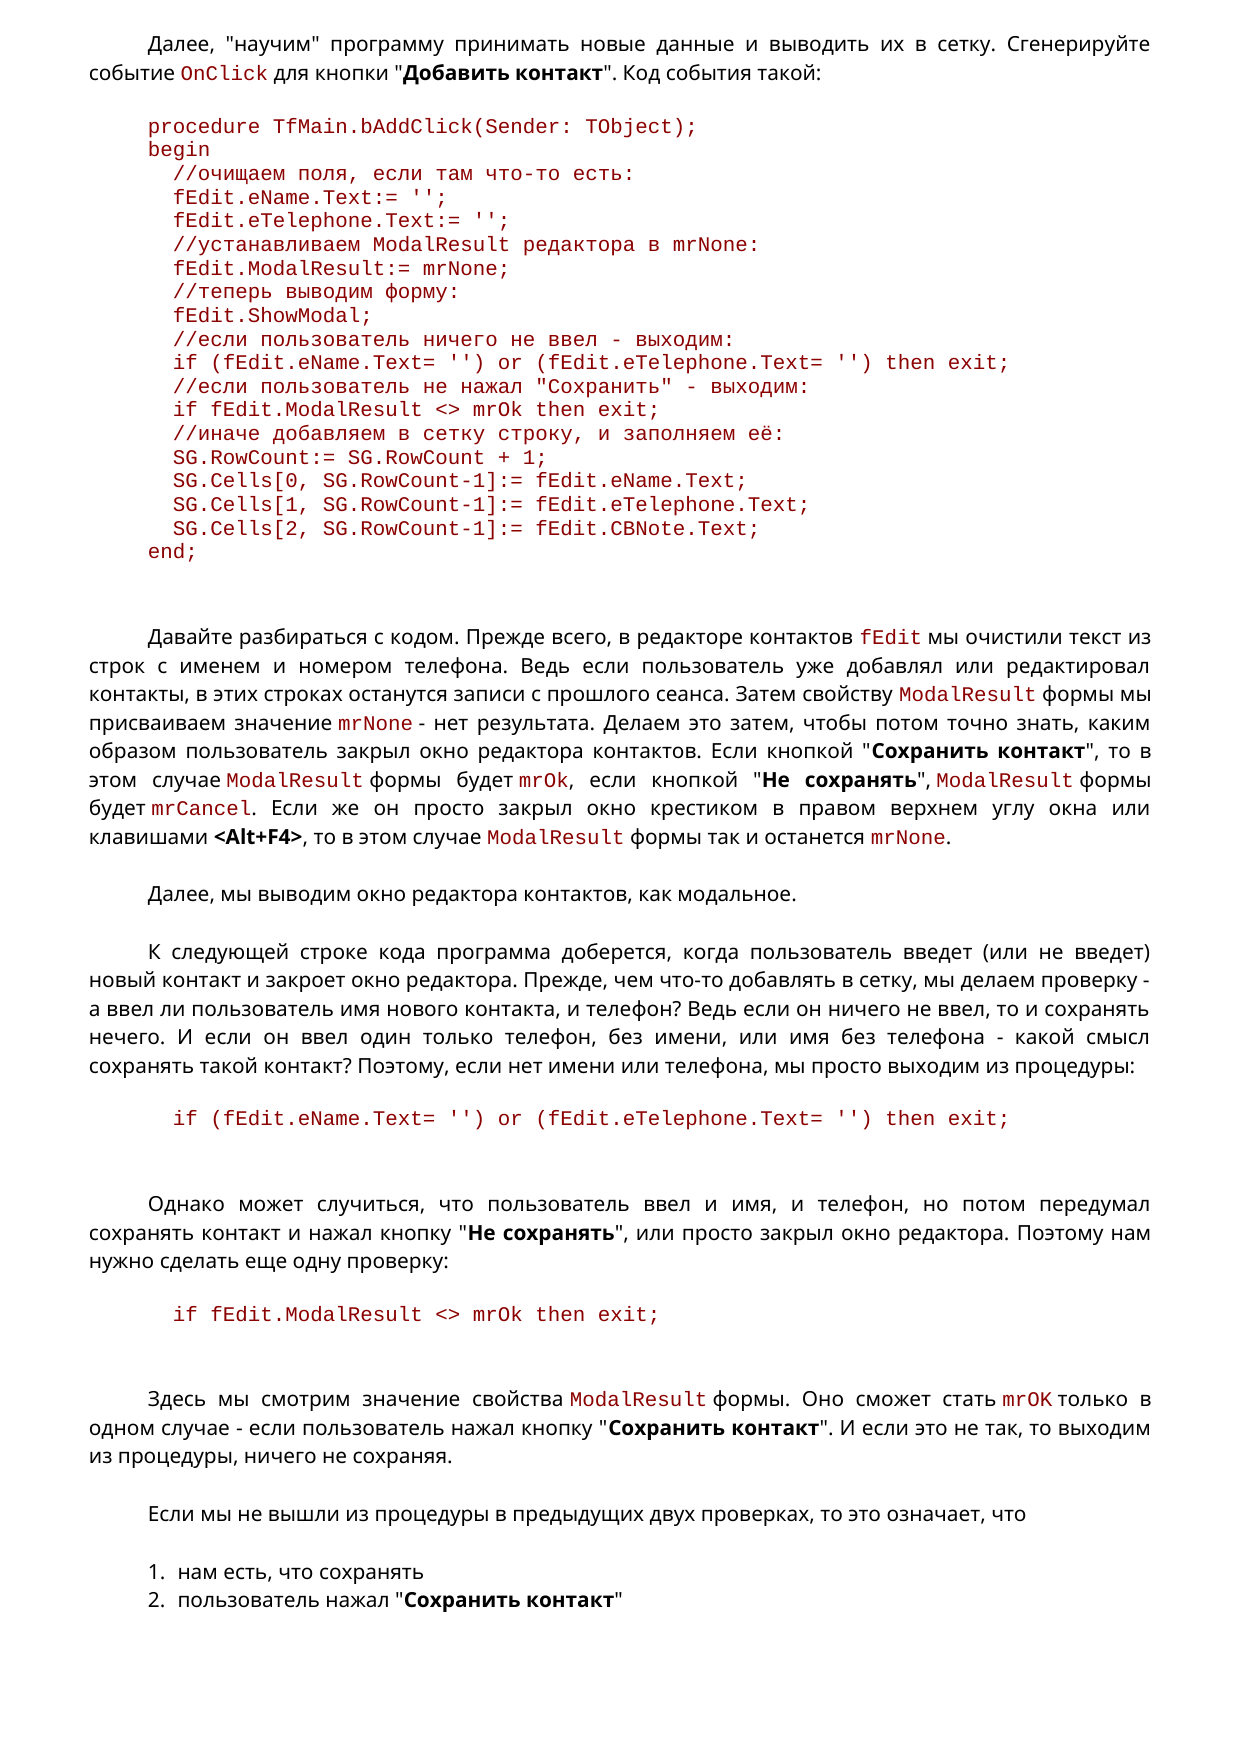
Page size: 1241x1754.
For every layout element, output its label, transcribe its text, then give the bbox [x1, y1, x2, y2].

text //очищаем поля, если там что-то есть: [89, 163, 1152, 187]
text if fEdit.ModalResult <> mrOk then exit; [89, 399, 1152, 423]
text //теперь выводим форму: [89, 281, 1152, 305]
text SG.RowCount:= SG.RowCount + 1; [89, 447, 1152, 470]
text if (fEdit.eName.Text= '') or (fEdit.eTelephone.Text= '') then exit; [89, 352, 1152, 376]
text fEdit.eTelephone.Text:= ''; [89, 210, 1152, 234]
list пользователь нажал "Сохранить контакт" [89, 1585, 1152, 1614]
text fEdit.ShowModal; [89, 305, 1152, 328]
text SG.Cells[2, SG.RowCount-1]:= fEdit.CBNote.Text; [89, 518, 1152, 541]
text procedure TfMain.bAddClick(Sender: TObject); [89, 116, 1152, 139]
text fEdit.eName.Text:= ''; [89, 187, 1152, 210]
text if fEdit.ModalResult <> mrOk then exit; [89, 1304, 1152, 1327]
text end; [89, 541, 1152, 565]
text Если мы не вышли из процедуры в предыдущих двух проверках, то это означает, что [89, 1499, 1152, 1528]
text if (fEdit.eName.Text= '') or (fEdit.eTelephone.Text= '') then exit; [89, 1108, 1152, 1132]
text Здесь мы смотрим значение свойства ModalResult формы. Оно сможет стать mrOK только в одном случае - если пользователь нажал кнопку "Сохранить контакт". И если это не так, то выходим из процедуры, ничего не сохраняя. [89, 1384, 1152, 1470]
text Далее, "научим" программу принимать новые данные и выводить их в сетку. Сгенерируйте событие OnClick для кнопки "Добавить контакт". Код события такой: [89, 29, 1152, 87]
text //устанавливаем ModalResult редактора в mrNone: [89, 234, 1152, 258]
text fEdit.ModalResult:= mrNone; [89, 258, 1152, 281]
text Далее, мы выводим окно редактора контактов, как модальное. [89, 879, 1152, 908]
text SG.Cells[1, SG.RowCount-1]:= fEdit.eTelephone.Text; [89, 494, 1152, 518]
text SG.Cells[0, SG.RowCount-1]:= fEdit.eName.Text; [89, 470, 1152, 494]
text //иначе добавляем в сетку строку, и заполняем её: [89, 423, 1152, 447]
list нам есть, что сохранять [89, 1557, 1152, 1585]
text //если пользователь не нажал "Сохранить" - выходим: [89, 376, 1152, 399]
text Однако может случиться, что пользователь ввел и имя, и телефон, но потом передумал сохранять контакт и нажал кнопку "Не сохранять", или просто закрыл окно редактора. Поэтому нам нужно сделать еще одну проверку: [89, 1189, 1152, 1274]
text //если пользователь ничего не ввел - выходим: [89, 328, 1152, 352]
text К следующей строке кода программа доберется, когда пользователь введет (или не введет) новый контакт и закроет окно редактора. Прежде, чем что-то добавлять в сетку, мы делаем проверку - а ввел ли пользователь имя нового контакта, и телефон? Ведь если он ничего не ввел, то и сохранять нечего. И если он ввел один только телефон, без имени, или имя без телефона - какой смысл сохранять такой контакт? Поэтому, если нет имени или телефона, мы просто выходим из процедуры: [89, 937, 1152, 1079]
text Давайте разбираться с кодом. Прежде всего, в редакторе контактов fEdit мы очистили текст из строк с именем и номером телефона. Ведь если пользователь уже добавлял или редактировал контакты, в этих строках останутся записи с прошлого сеанса. Затем свойству ModalResult формы мы присваиваем значение mrNone - нет результата. Делаем это затем, чтобы потом точно знать, каким образом пользователь закрыл окно редактора контактов. Если кнопкой "Сохранить контакт", то в этом случае ModalResult формы будет mrOk, если кнопкой "Не сохранять", ModalResult формы будет mrCancel. Если же он просто закрыл окно крестиком в правом верхнем углу окна или клавишами <Alt+F4>, то в этом случае ModalResult формы так и останется mrNone. [89, 622, 1152, 850]
text begin [89, 139, 1152, 163]
